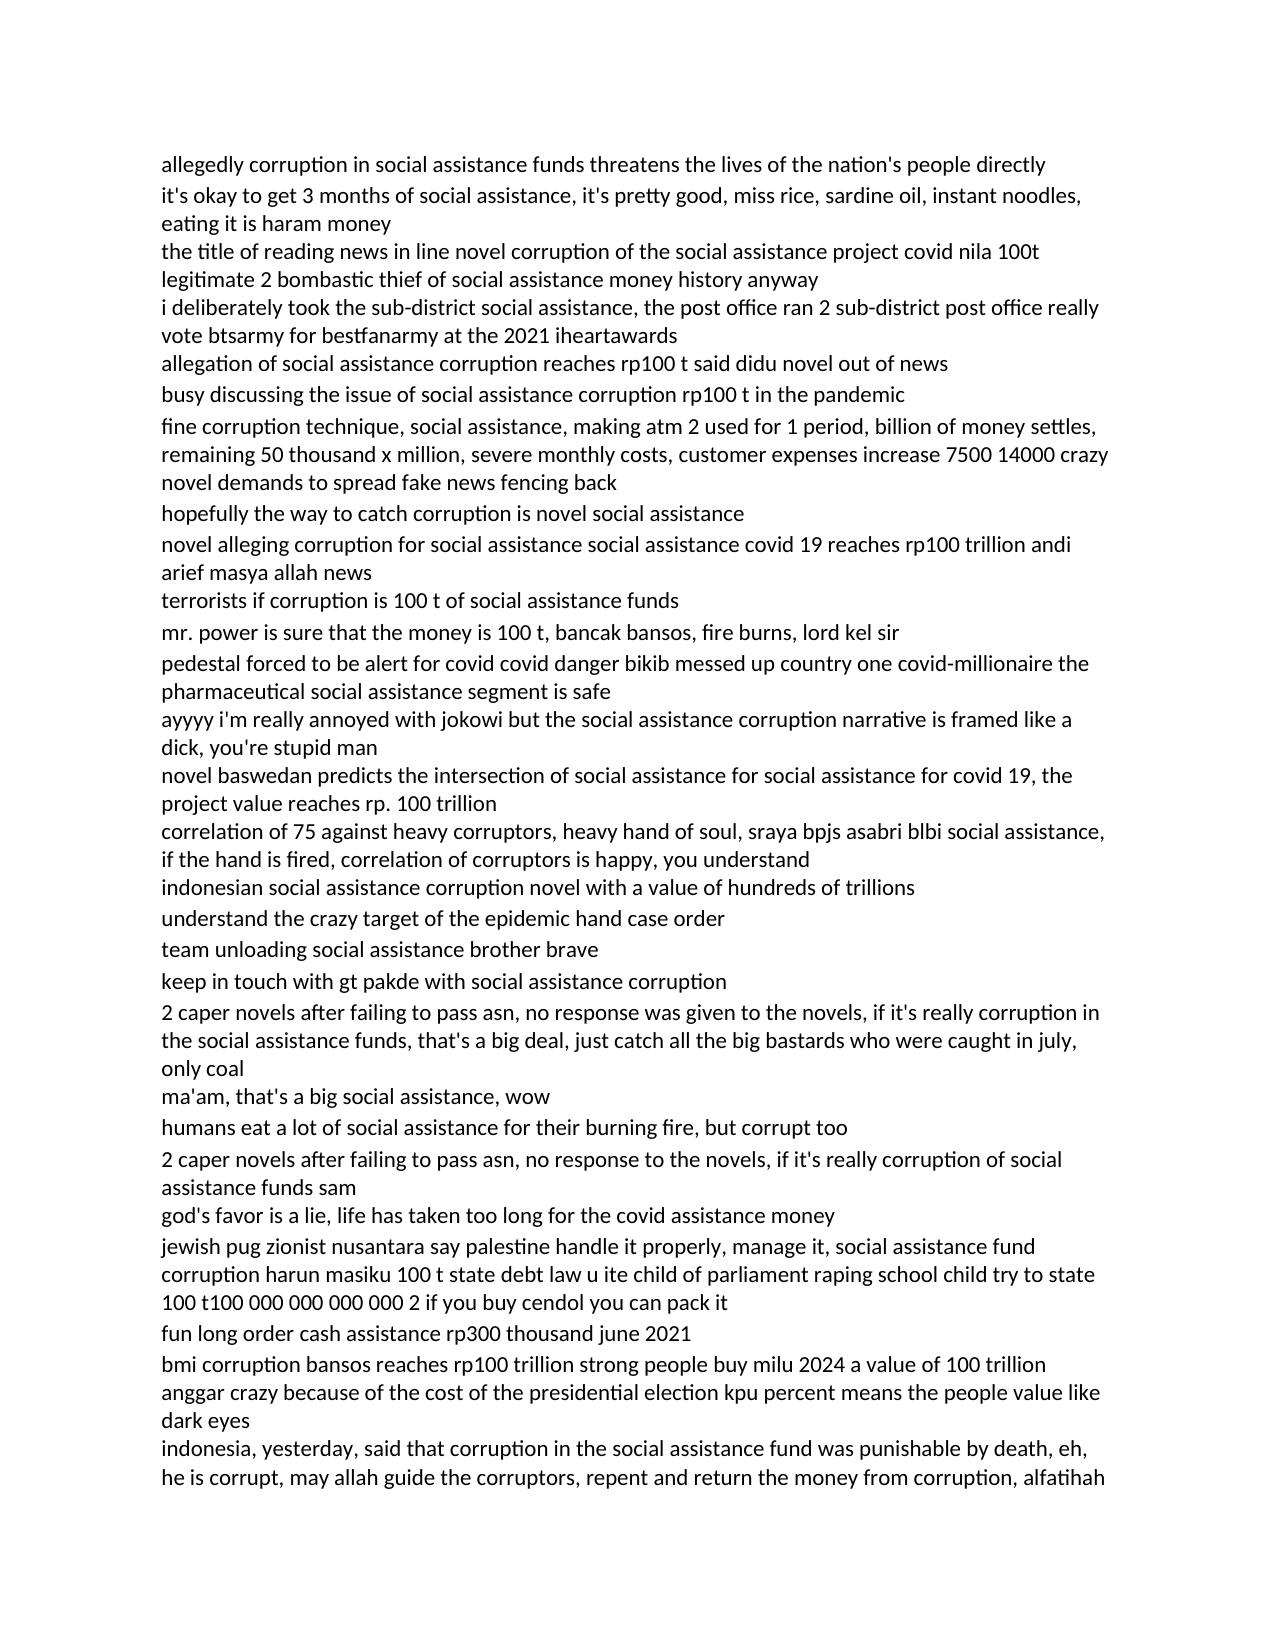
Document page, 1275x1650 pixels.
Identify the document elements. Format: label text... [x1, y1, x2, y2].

table_cell team unloading social assistance brother brave [150, 936, 1125, 967]
table_cell hopefully the way to catch corruption is novel social assistance [150, 499, 1125, 530]
table_cell indonesia, yesterday, said that corruption in the social assistance fund was punishable by death, eh, he is corrupt, may allah guide the corruptors, repent and return the money from corruption, alfatihah [150, 1435, 1125, 1491]
table_cell i deliberately took the sub-district social assistance, the post office ran 2 sub-district post office really vote btsarmy for bestfanarmy at the 2021 iheartawards [150, 293, 1125, 349]
table_cell correlation of 75 against heavy corruptors, heavy hand of soul, sraya bpjs asabri blbi social assistance, if the hand is fired, correlation of corruptors is happy, you understand [150, 817, 1125, 873]
table_cell novel alleging corruption for social assistance social assistance covid 19 reaches rp100 trillion andi arief masya allah news [150, 530, 1125, 586]
table_cell indonesian social assistance corruption novel with a value of hundreds of trillions [150, 873, 1125, 904]
table_cell novel baswedan predicts the intersection of social assistance for social assistance for covid 19, the project value reaches rp. 100 trillion [150, 761, 1125, 817]
table_cell bmi corruption bansos reaches rp100 trillion strong people buy milu 2024 a value of 100 trillion anggar crazy because of the cost of the presidential election kpu percent means the people value like dark eyes [150, 1351, 1125, 1434]
table_cell ayyyy i'm really annoyed with jokowi but the social assistance corruption narrative is framed like a dick, you're stupid man [150, 705, 1125, 761]
table_cell allegation of social assistance corruption reaches rp100 t said didu novel out of news [150, 349, 1125, 381]
table_cell god's favor is a lie, life has taken too long for the covid assistance money [150, 1201, 1125, 1232]
table_cell it's okay to get 3 months of social assistance, it's pretty good, miss rice, sardine oil, instant noodles, eating it is haram money [150, 181, 1125, 237]
table_cell keep in touch with gt pakde with social assistance corruption [150, 967, 1125, 998]
table_cell understand the crazy target of the epidemic hand case order [150, 904, 1125, 936]
table_cell 2 caper novels after failing to pass asn, no response to the novels, if it's really corruption of social assistance funds sam [150, 1145, 1125, 1201]
table_cell the title of reading news in line novel corruption of the social assistance project covid nila 100t legitimate 2 bombastic thief of social assistance money history anyway [150, 237, 1125, 293]
table_cell busy discussing the issue of social assistance corruption rp100 t in the pandemic [150, 381, 1125, 412]
table_cell allegedly corruption in social assistance funds threatens the lives of the nation's people directly [150, 150, 1125, 181]
table_cell humans eat a lot of social assistance for their burning fire, but corrupt too [150, 1114, 1125, 1145]
table_cell fun long order cash assistance rp300 thousand june 2021 [150, 1319, 1125, 1351]
table_cell pedestal forced to be alert for covid covid danger bikib messed up country one covid-millionaire the pharmaceutical social assistance segment is safe [150, 649, 1125, 705]
table_cell 2 caper novels after failing to pass asn, no response was given to the novels, if it's really corruption in the social assistance funds, that's a big deal, just catch all the big bastards who were caught in july, only coal [150, 998, 1125, 1082]
table_cell mr. power is sure that the money is 100 t, bancak bansos, fire burns, lord kel sir [150, 618, 1125, 649]
table_cell 100 t100 000 000 000 000 2 if you buy cendol you can pack it [150, 1288, 1125, 1319]
table_cell jewish pug zionist nusantara say palestine handle it properly, manage it, social assistance fund corruption harun masiku 100 t state debt law u ite child of parliament raping school child try to state [150, 1232, 1125, 1288]
table_cell ma'am, that's a big social assistance, wow [150, 1082, 1125, 1113]
table_cell novel demands to spread fake news fencing back [150, 468, 1125, 499]
table_cell terrorists if corruption is 100 t of social assistance funds [150, 586, 1125, 618]
table_cell fine corruption technique, social assistance, making atm 2 used for 1 period, billion of money settles, remaining 50 thousand x million, severe monthly costs, customer expenses increase 7500 14000 crazy [150, 412, 1125, 468]
